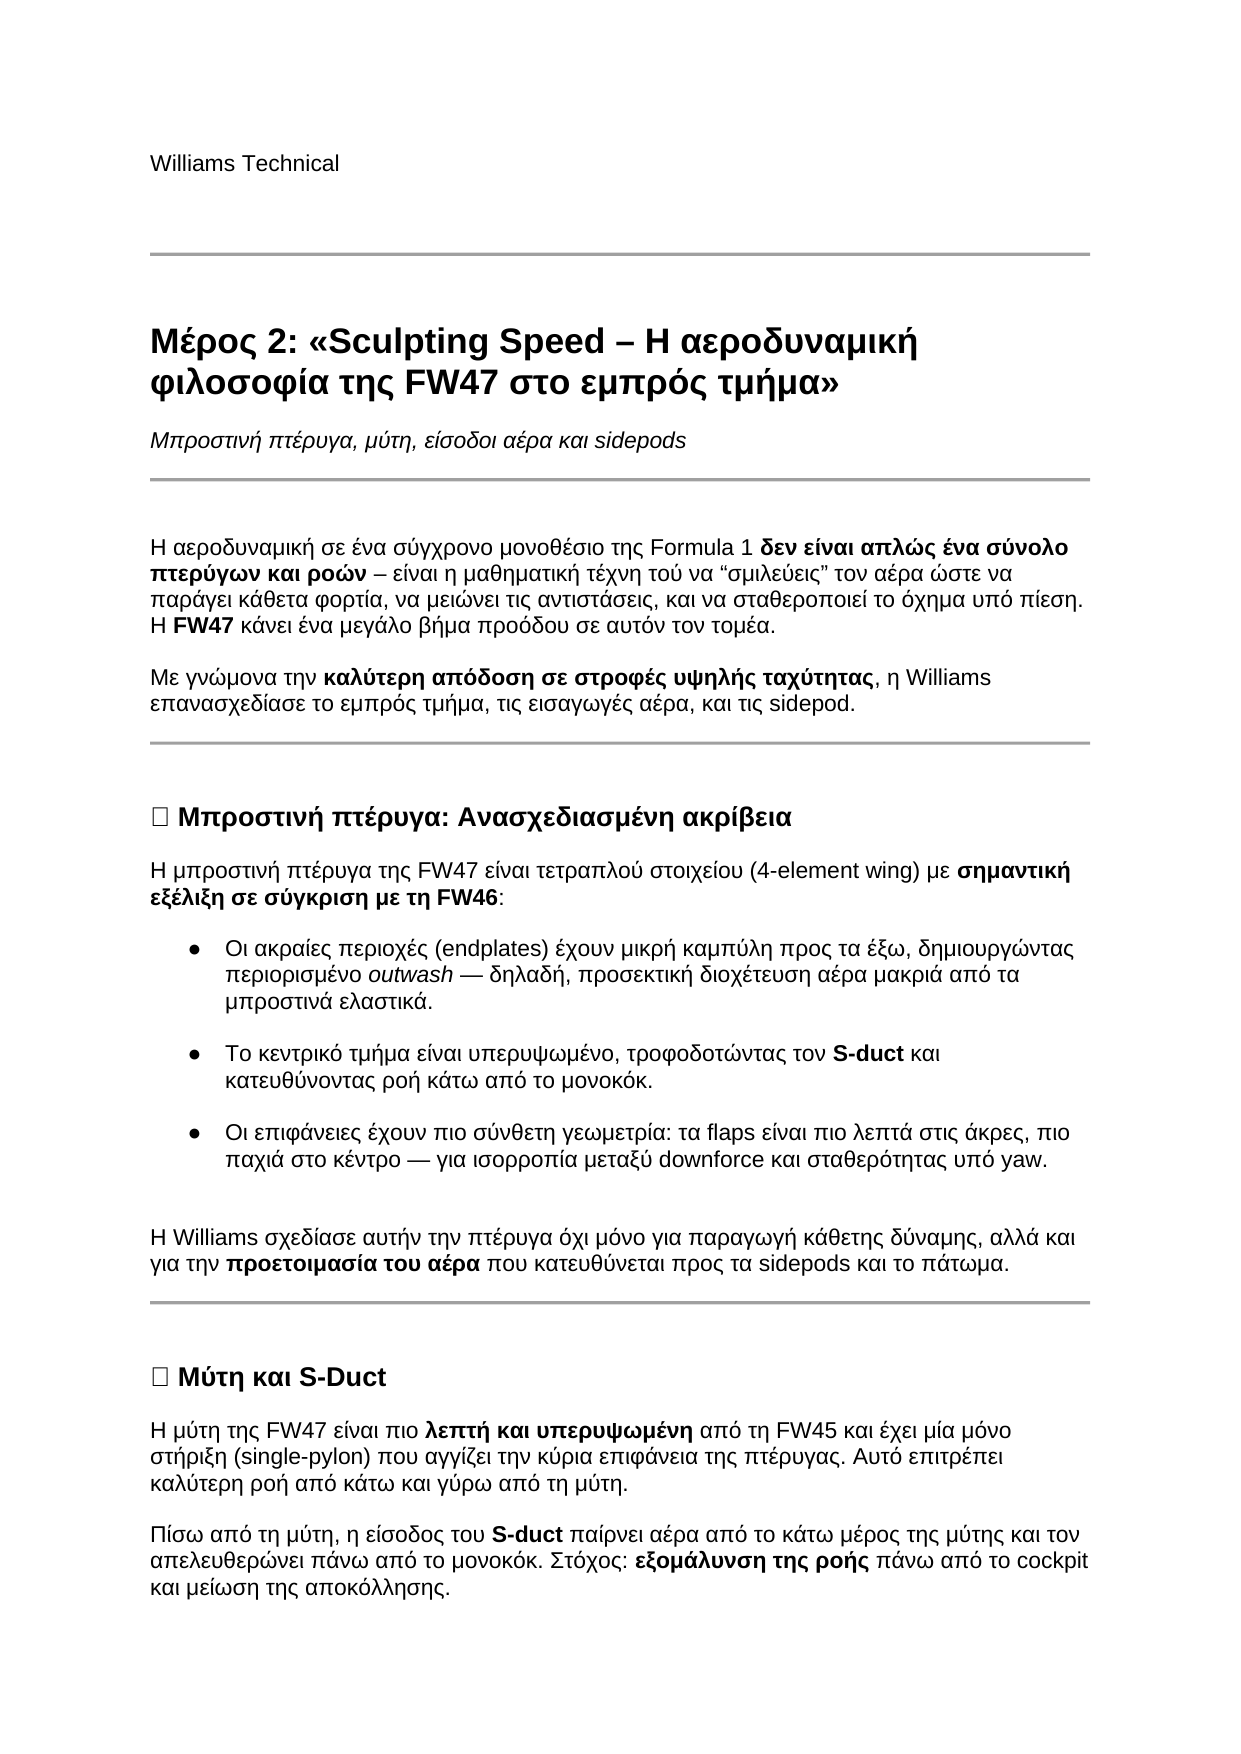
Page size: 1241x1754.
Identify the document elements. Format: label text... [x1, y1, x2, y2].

list Το κεντρικό τμήμα είναι υπερυψωμένο, τροφοδοτώντας τον S-duct και κατευθύνοντας ροή κάτω από το μονοκόκ. [187, 1040, 1090, 1119]
text Η μπροστινή πτέρυγα της FW47 είναι τετραπλού στοιχείου (4-element wing) με σημαντική εξέλιξη σε σύγκριση με τη FW46: [150, 857, 1090, 910]
text Η αεροδυναμική σε ένα σύγχρονο μονοθέσιο της Formula 1 δεν είναι απλώς ένα σύνολο πτερύγων και ροών – είναι η μαθηματική τέχνη τού να “σμιλεύεις” τον αέρα ώστε να παράγει κάθετα φορτία, να μειώνει τις αντιστάσεις, και να σταθεροποιεί το όχημα υπό πίεση. Η FW47 κάνει ένα μεγάλο βήμα προόδου σε αυτόν τον τομέα. [150, 533, 1090, 639]
list Οι ακραίες περιοχές (endplates) έχουν μικρή καμπύλη προς τα έξω, δημιουργώντας περιορισμένο outwash — δηλαδή, προσεκτική διοχέτευση αέρα μακριά από τα μπροστινά ελαστικά. [187, 935, 1090, 1040]
subtitle Μέρος 2: «Sculpting Speed – Η αεροδυναμική φιλοσοφία της FW47 στο εμπρός τμήμα» [150, 320, 1090, 402]
subtitle 👃 Μύτη και S-Duct [150, 1361, 1090, 1392]
text Μπροστινή πτέρυγα, μύτη, είσοδοι αέρα και sidepods [150, 427, 1090, 453]
text Πίσω από τη μύτη, η είσοδος του S-duct παίρνει αέρα από το κάτω μέρος της μύτης και τον απελευθερώνει πάνω από το μονοκόκ. Στόχος: εξομάλυνση της ροής πάνω από το cockpit και μείωση της αποκόλλησης. [150, 1521, 1090, 1600]
subtitle 🦅 Μπροστινή πτέρυγα: Ανασχεδιασμένη ακρίβεια [150, 801, 1090, 832]
text Με γνώμονα την καλύτερη απόδοση σε στροφές υψηλής ταχύτητας, η Williams επανασχεδίασε το εμπρός τμήμα, τις εισαγωγές αέρα, και τις sidepod. [150, 664, 1090, 717]
text Η μύτη της FW47 είναι πιο λεπτή και υπερυψωμένη από τη FW45 και έχει μία μόνο στήριξη (single-pylon) που αγγίζει την κύρια επιφάνεια της πτέρυγας. Αυτό επιτρέπει καλύτερη ροή από κάτω και γύρω από τη μύτη. [150, 1417, 1090, 1496]
text Williams Technical [150, 150, 1090, 176]
text Η Williams σχεδίασε αυτήν την πτέρυγα όχι μόνο για παραγωγή κάθετης δύναμης, αλλά και για την προετοιμασία του αέρα που κατευθύνεται προς τα sidepods και το πάτωμα. [150, 1223, 1090, 1276]
list Οι επιφάνειες έχουν πιο σύνθετη γεωμετρία: τα flaps είναι πιο λεπτά στις άκρες, πιο παχιά στο κέντρο — για ισορροπία μεταξύ downforce και σταθερότητας υπό yaw. [187, 1119, 1090, 1198]
